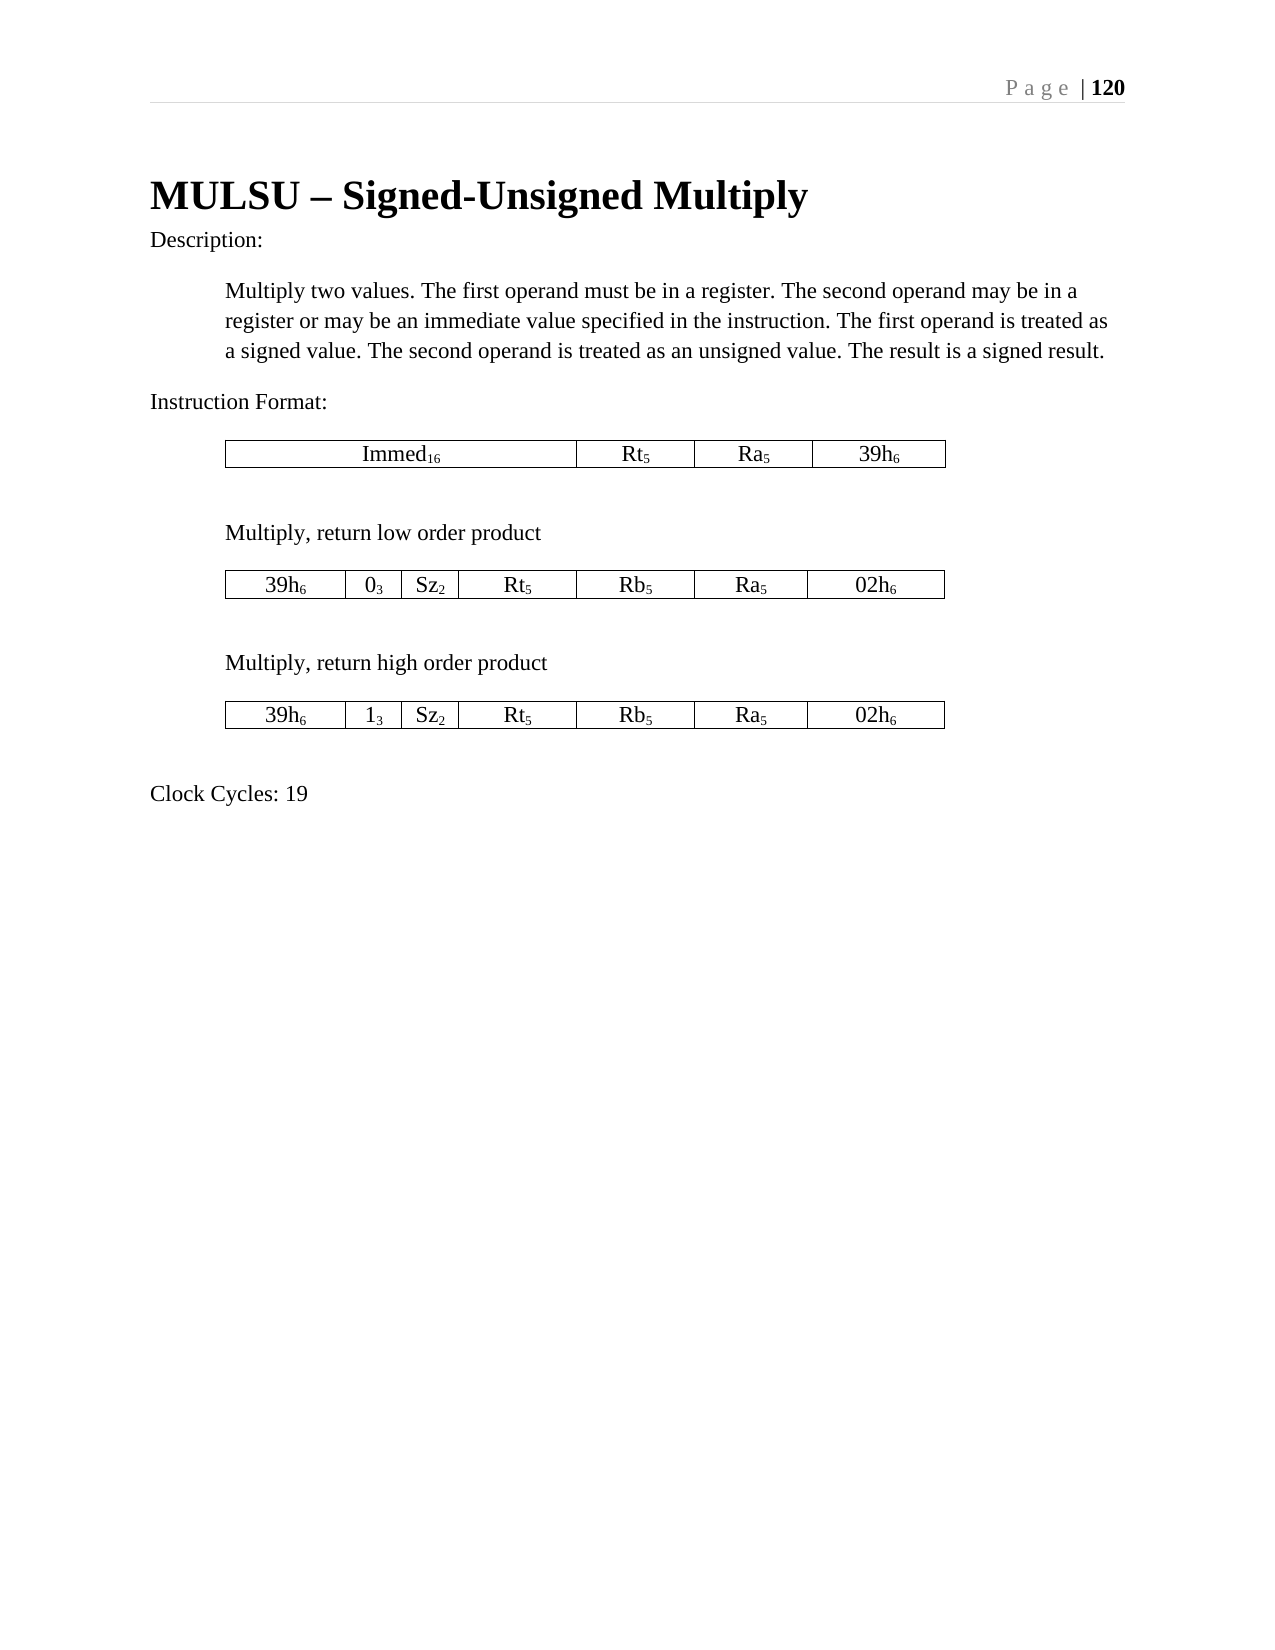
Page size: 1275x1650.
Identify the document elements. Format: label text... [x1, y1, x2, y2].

text Clock Cycles: 19 [150, 780, 1125, 806]
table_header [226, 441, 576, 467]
text Multiply, return high order product [150, 649, 1125, 676]
text Multiply two values. The first operand must be in a register. The second operand may be in a register or may be an immediate value specified in the instruction. The first operand is treated as a signed value. The second operand is treated as an unsigned value. The result is a signed result. [225, 277, 1125, 364]
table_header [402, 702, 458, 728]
text Instruction Format: [150, 388, 1125, 415]
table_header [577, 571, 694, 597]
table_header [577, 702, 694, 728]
text Description: [150, 226, 1125, 252]
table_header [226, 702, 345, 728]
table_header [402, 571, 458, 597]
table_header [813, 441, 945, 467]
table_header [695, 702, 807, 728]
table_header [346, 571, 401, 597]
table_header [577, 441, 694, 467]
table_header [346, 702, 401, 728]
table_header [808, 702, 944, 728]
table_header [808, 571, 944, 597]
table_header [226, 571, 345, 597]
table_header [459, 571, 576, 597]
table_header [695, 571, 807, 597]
subtitle MULSU – Signed-Unsigned Multiply [150, 171, 1125, 219]
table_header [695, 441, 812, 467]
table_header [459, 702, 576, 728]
text Multiply, return low order product [225, 519, 1125, 545]
